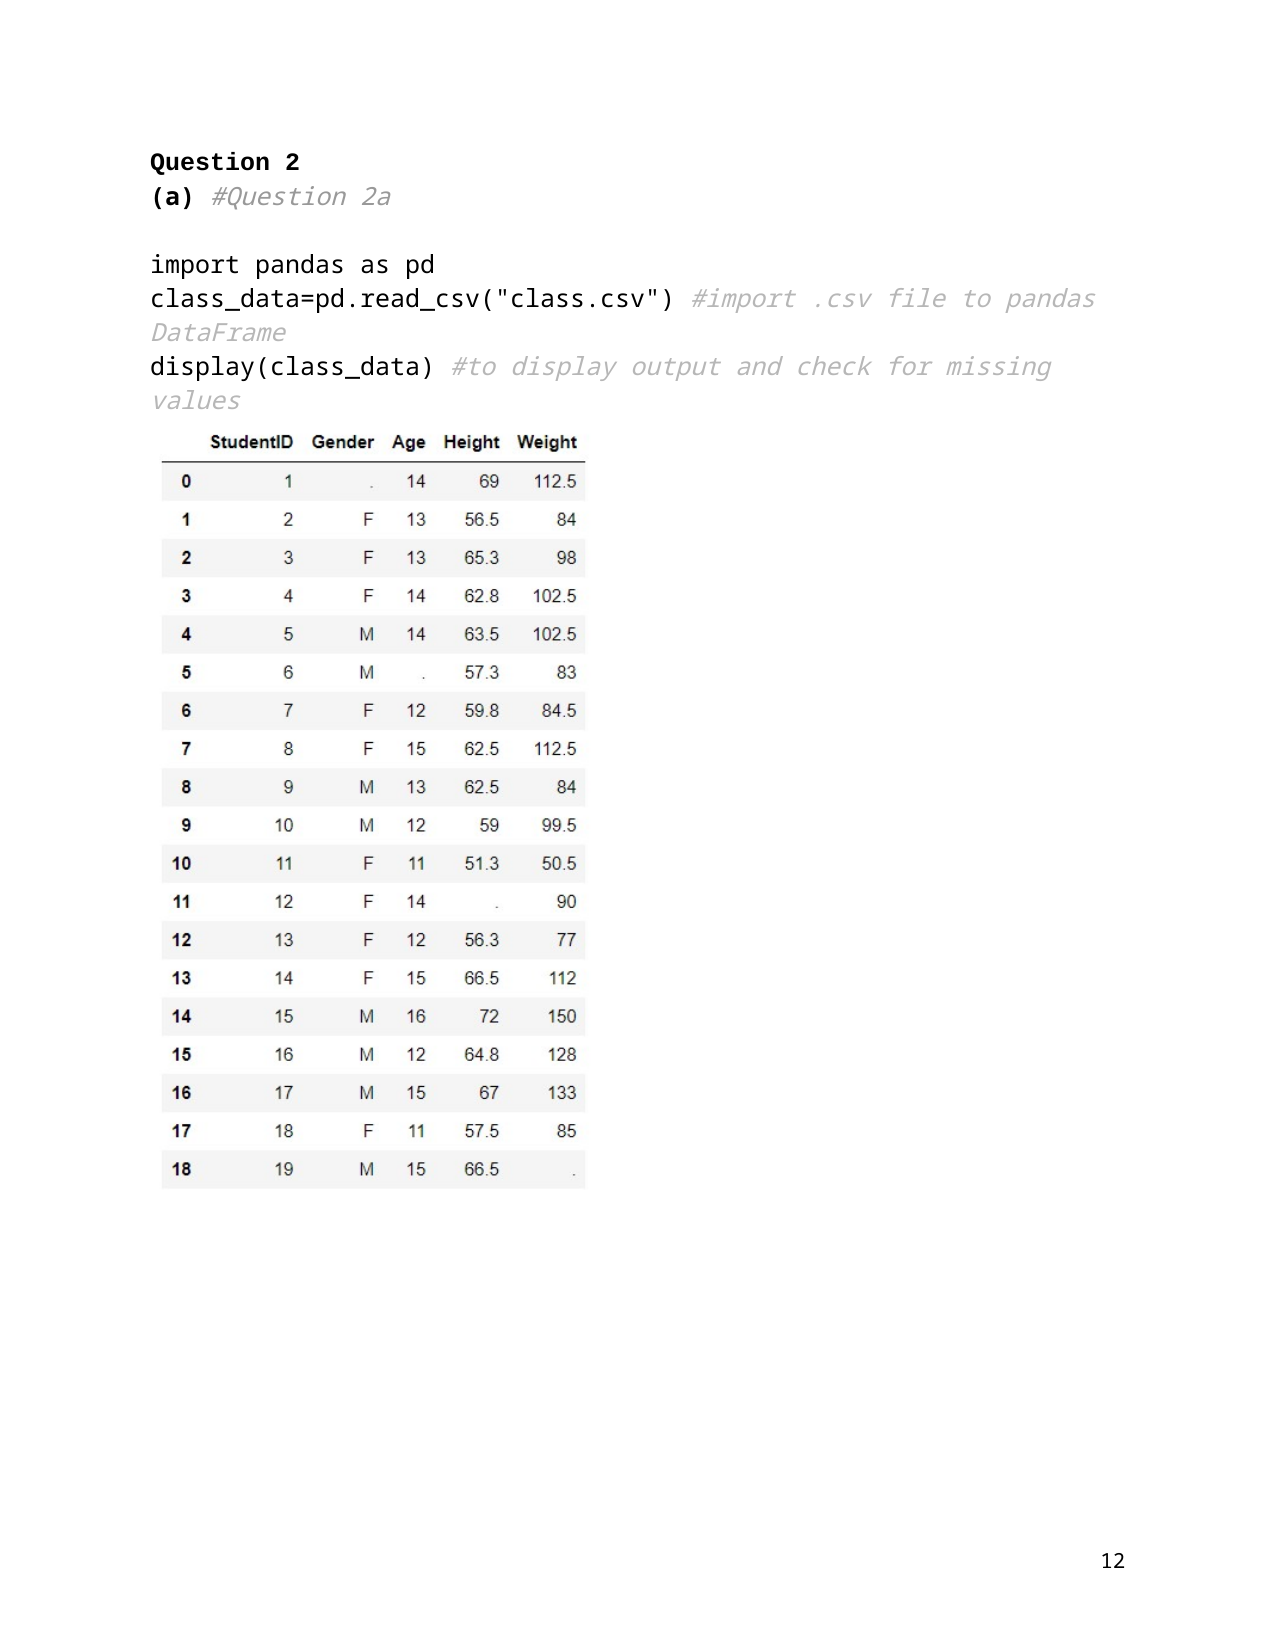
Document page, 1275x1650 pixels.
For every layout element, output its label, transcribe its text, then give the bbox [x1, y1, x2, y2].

text display(class_data) #to display output and check for missing values [150, 349, 1125, 417]
text (a) #Question 2a [150, 178, 1125, 212]
text import pandas as pd [150, 246, 1125, 281]
text Question 2 [150, 150, 1125, 178]
text class_data=pd.read_csv("class.csv") #import .csv file to pandas DataFrame [150, 281, 1125, 349]
picture [150, 416, 608, 1203]
